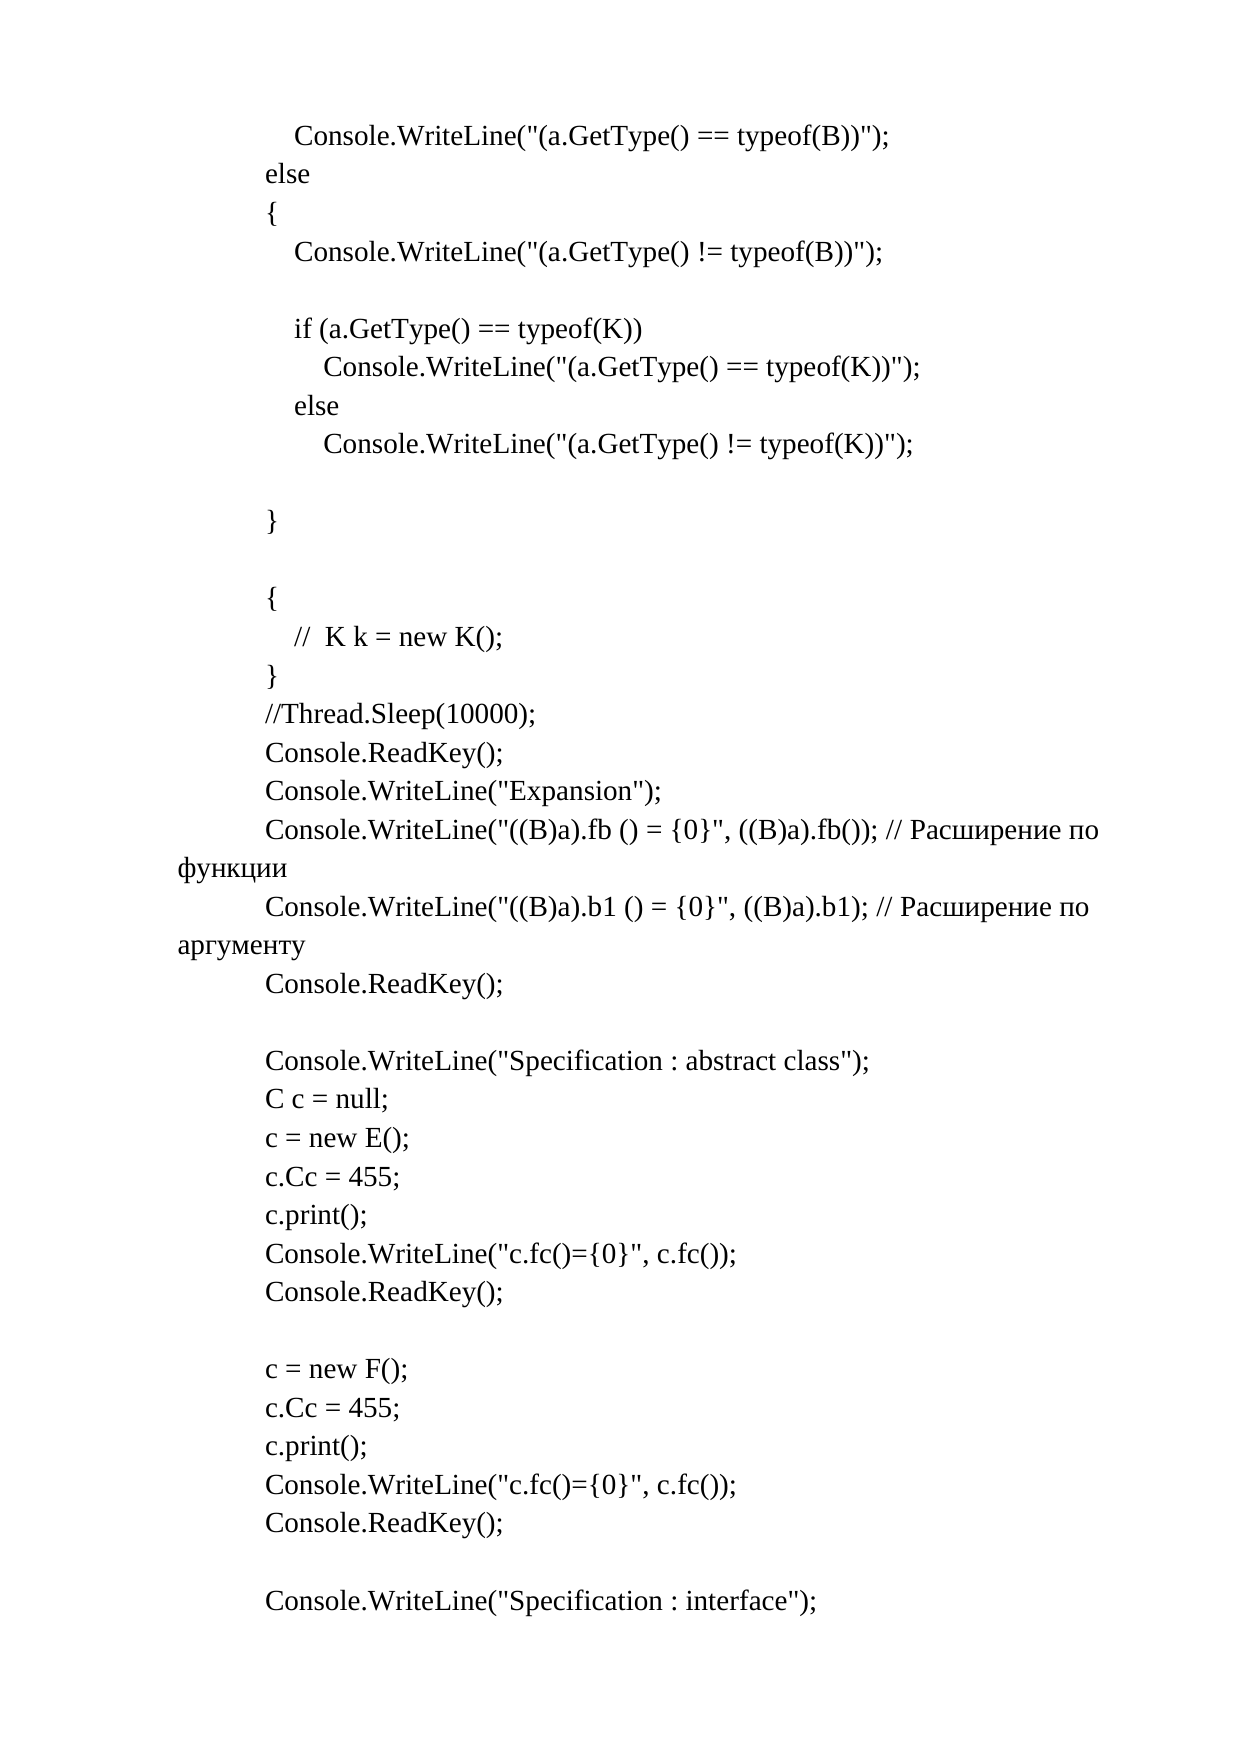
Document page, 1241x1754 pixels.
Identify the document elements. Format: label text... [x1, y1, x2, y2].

text c.print(); [177, 1428, 1152, 1462]
text } [177, 658, 1152, 691]
text Console.ReadKey(); [177, 1274, 1152, 1308]
text Console.WriteLine("(a.GetType() != typeof(B))"); [177, 234, 1152, 267]
text Console.WriteLine("((B)a).fb () = {0}", ((B)a).fb()); // Расширение по функции [177, 812, 1152, 884]
text Console.ReadKey(); [177, 966, 1152, 999]
text // K k = new K(); [177, 619, 1152, 653]
text c.print(); [177, 1197, 1152, 1231]
text Console.WriteLine("Specification : interface"); [177, 1583, 1152, 1616]
text if (a.GetType() == typeof(K)) [177, 311, 1152, 344]
text c = new E(); [177, 1120, 1152, 1154]
text c.Cc = 455; [177, 1159, 1152, 1192]
text //Thread.Sleep(10000); [177, 696, 1152, 730]
text c.Cc = 455; [177, 1390, 1152, 1423]
text Console.WriteLine("(a.GetType() != typeof(K))"); [177, 426, 1152, 460]
text Console.WriteLine("c.fc()={0}", c.fc()); [177, 1236, 1152, 1269]
text Console.WriteLine("Expansion"); [177, 773, 1152, 807]
text Console.WriteLine("(a.GetType() == typeof(B))"); [177, 118, 1152, 152]
text C c = null; [177, 1082, 1152, 1115]
text Console.ReadKey(); [177, 735, 1152, 768]
text else [177, 157, 1152, 190]
text { [177, 581, 1152, 614]
text Console.WriteLine("Specification : abstract class"); [177, 1043, 1152, 1077]
text Console.WriteLine("c.fc()={0}", c.fc()); [177, 1467, 1152, 1501]
text Console.WriteLine("(a.GetType() == typeof(K))"); [177, 349, 1152, 383]
text Console.ReadKey(); [177, 1506, 1152, 1539]
text Console.WriteLine("((B)a).b1 () = {0}", ((B)a).b1); // Расширение по аргументу [177, 889, 1152, 961]
text { [177, 195, 1152, 229]
text } [177, 503, 1152, 537]
text else [177, 388, 1152, 421]
text c = new F(); [177, 1351, 1152, 1385]
